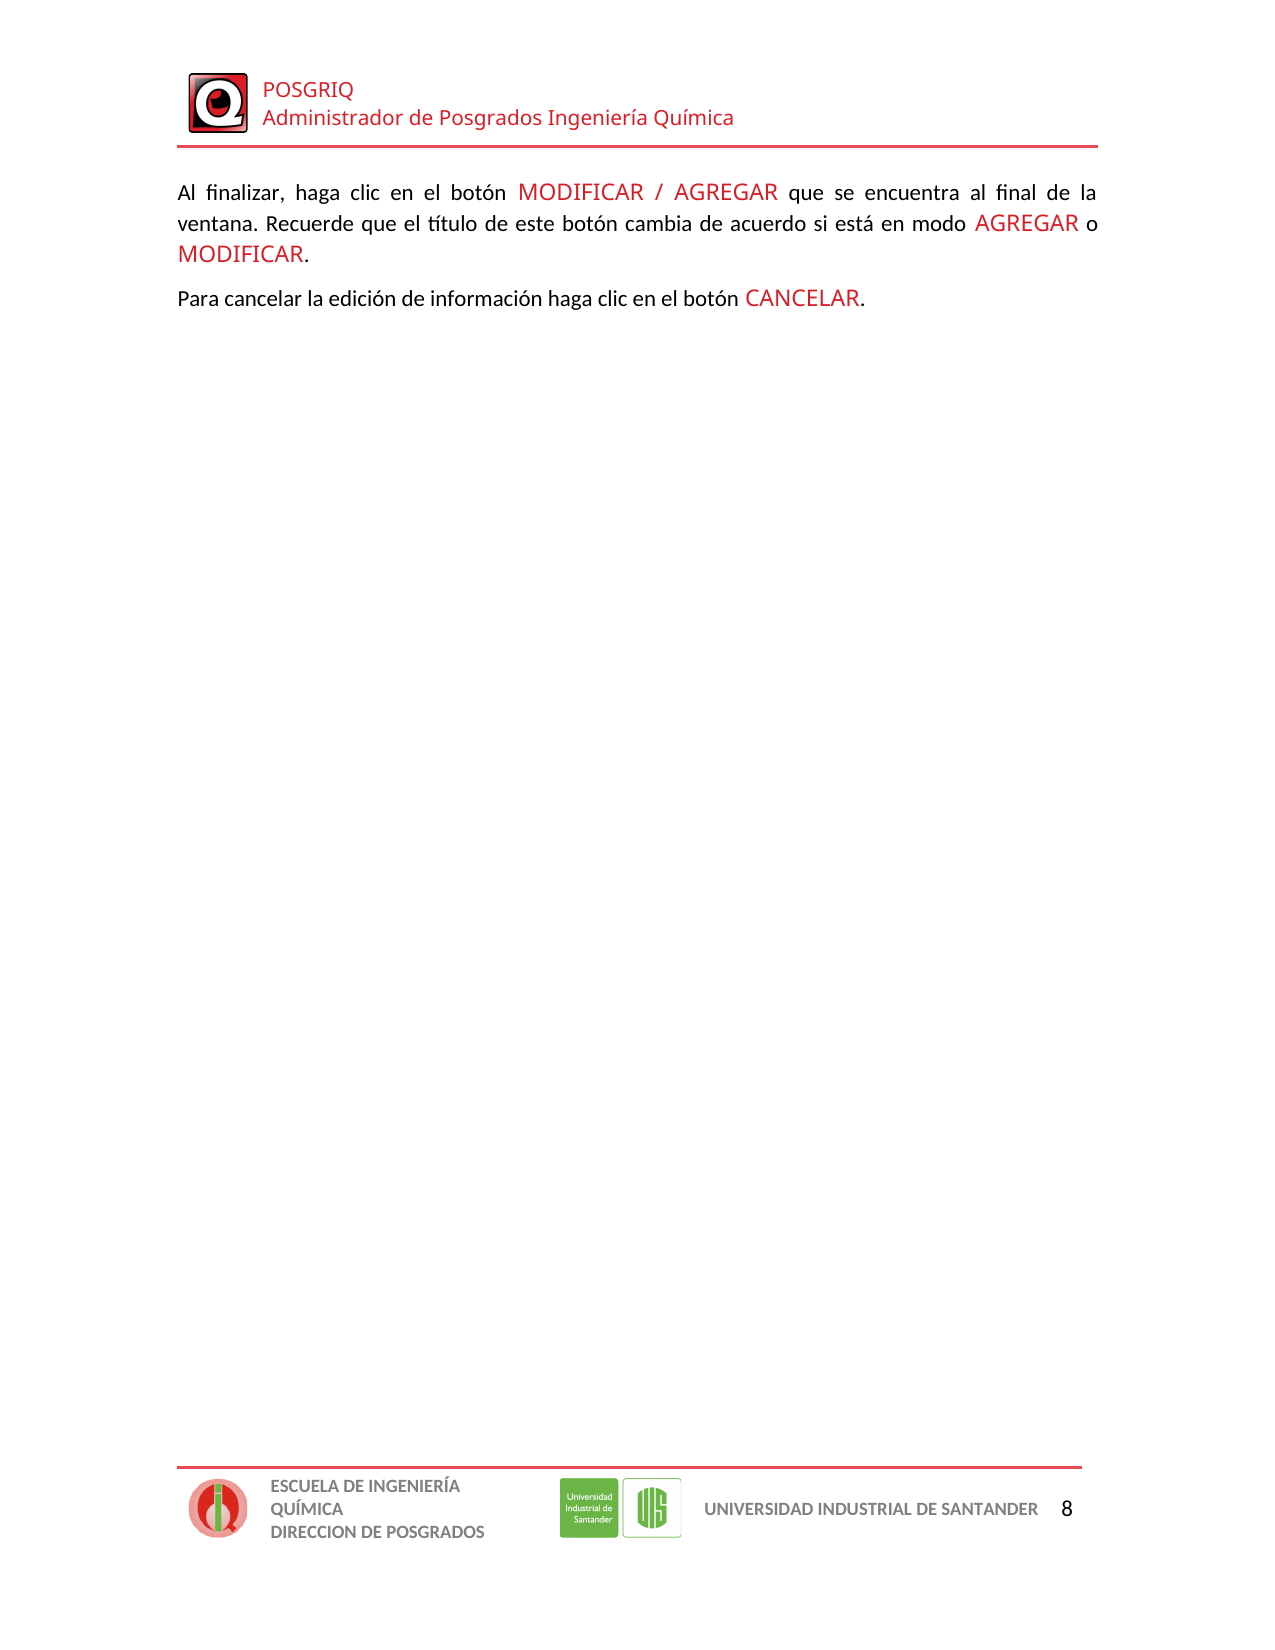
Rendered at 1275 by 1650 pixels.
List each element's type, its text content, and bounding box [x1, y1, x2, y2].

picture [188, 73, 248, 133]
picture [559, 1478, 682, 1538]
picture [188, 1478, 248, 1538]
text Para cancelar la edición de información haga clic en el botón CANCELAR. [177, 282, 1098, 313]
text Al finalizar, haga clic en el botón MODIFICAR / AGREGAR que se encuentra al final de la ventana. Recuerde que el título de este botón cambia de acuerdo si está en modo AGREGAR o MODIFICAR. [177, 176, 1098, 269]
